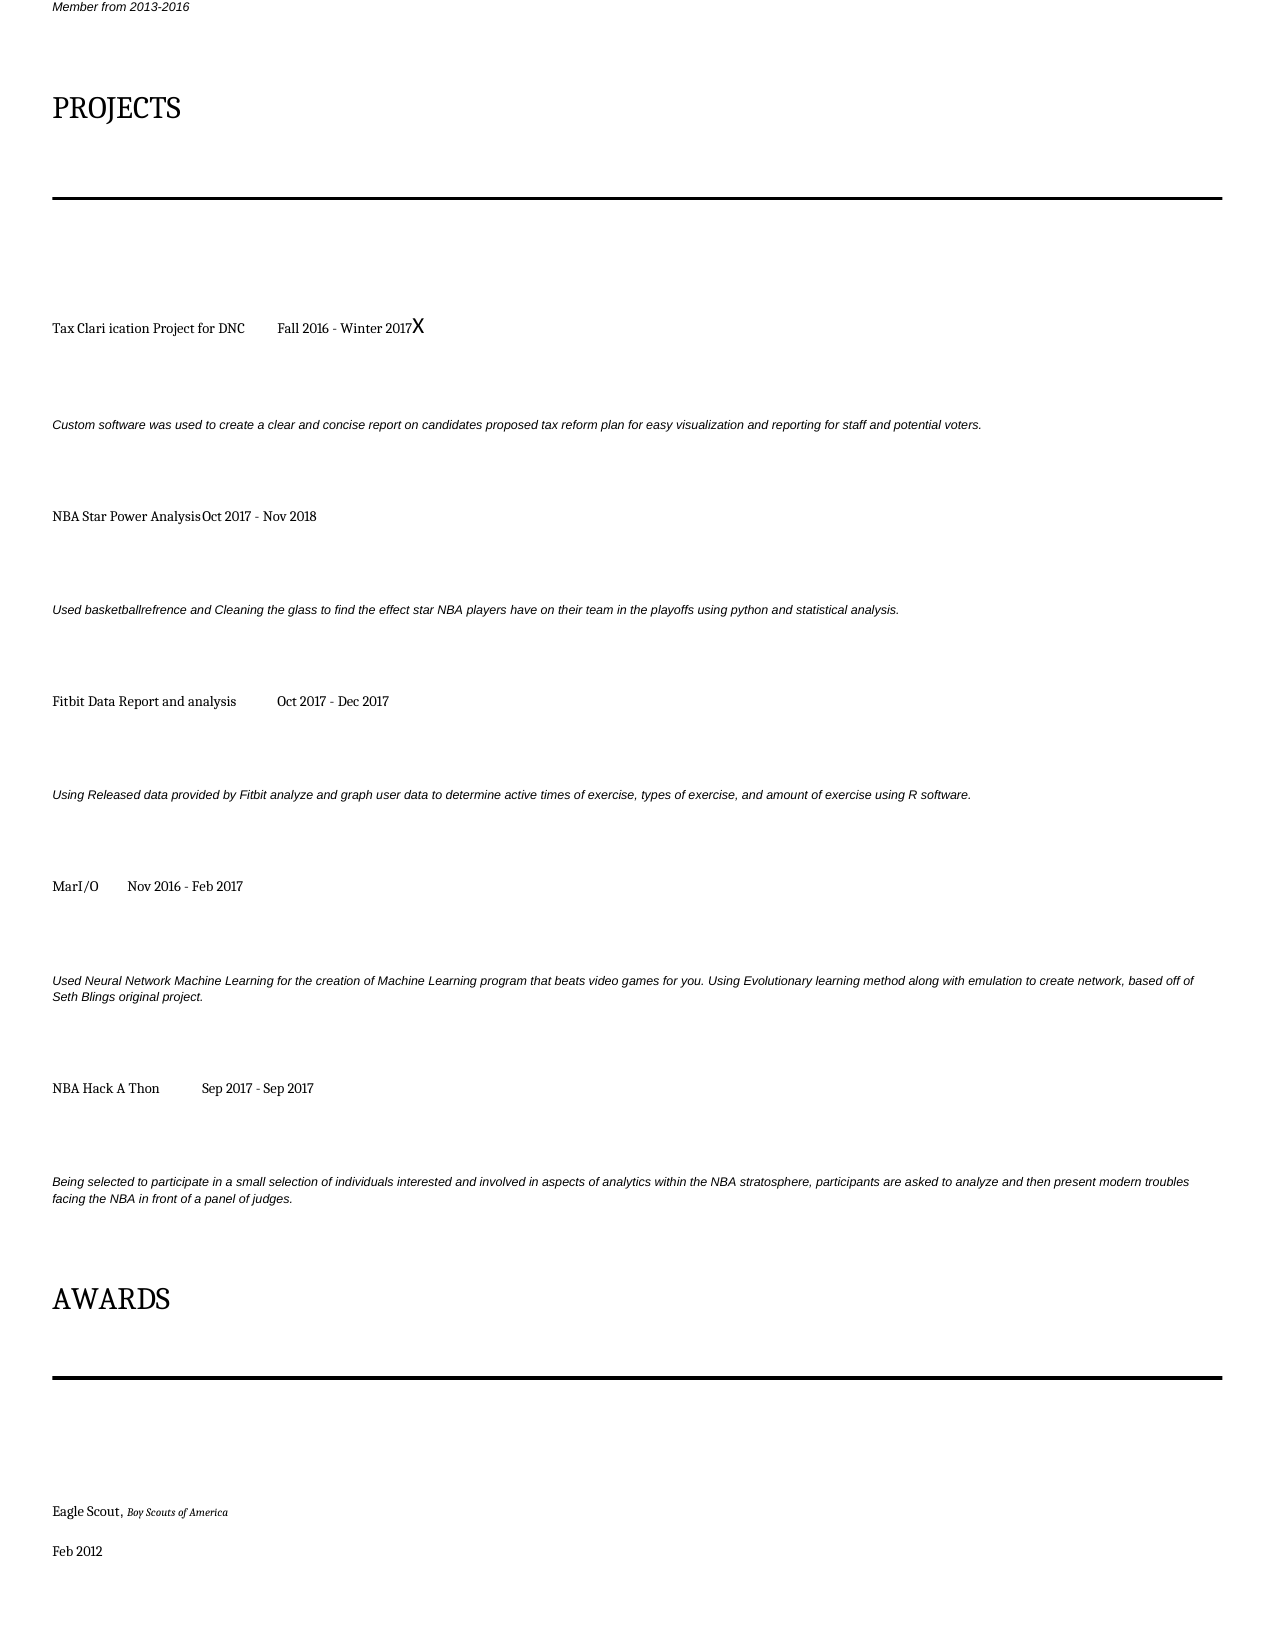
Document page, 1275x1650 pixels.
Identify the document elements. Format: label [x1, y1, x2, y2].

picture [52, 1376, 1223, 1380]
